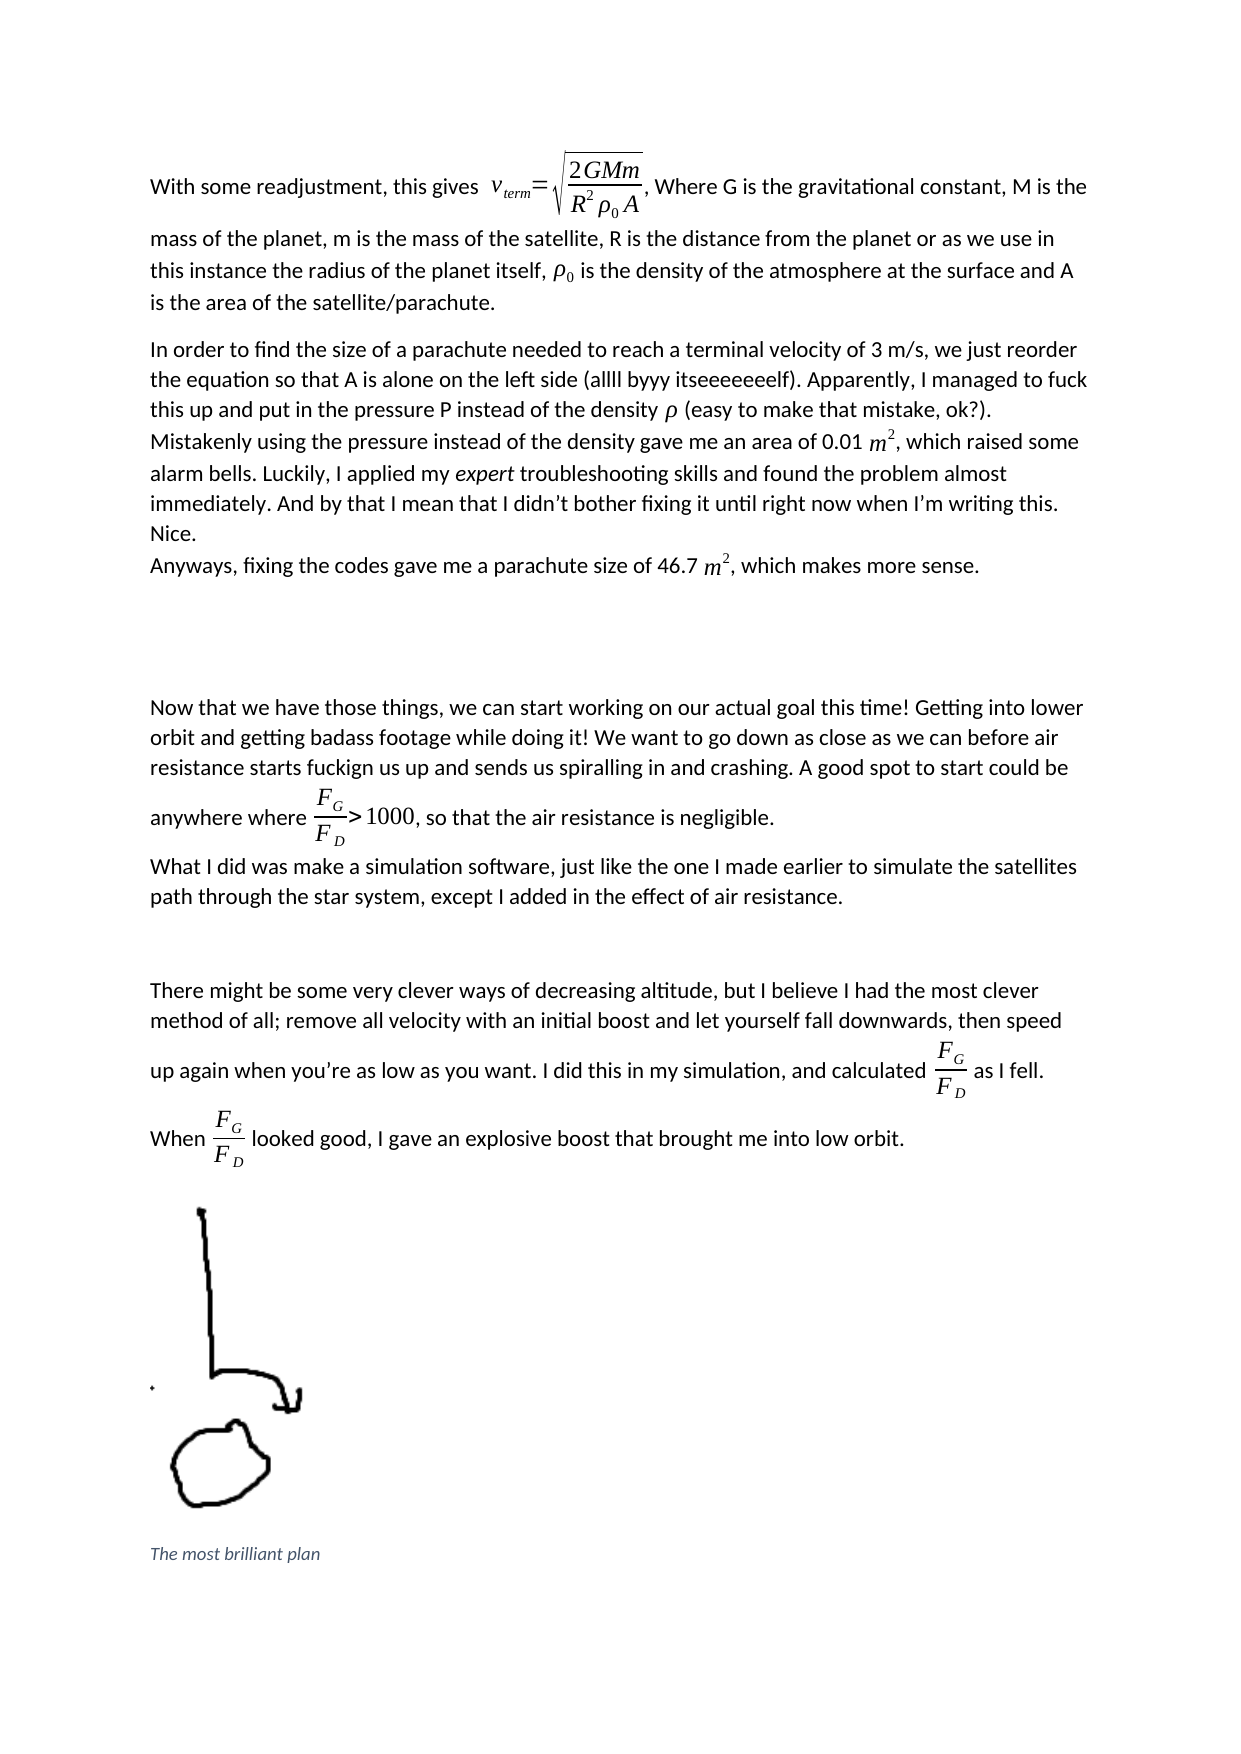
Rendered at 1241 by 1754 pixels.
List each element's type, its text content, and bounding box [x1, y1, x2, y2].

text The most brilliant plan [150, 1542, 1090, 1565]
text In order to find the size of a parachute needed to reach a terminal velocity of 3 m/s, we just reorder the equation so that A is alone on the left side (allll byyy itseeeeeeelf). Apparently, I managed to fuck this up and put in the pressure P instead of the density (easy to make that mistake, ok?). Mistakenly using the pressure instead of the density gave me an area of 0.01 , which raised some alarm bells. Luckily, I applied my expert troubleshooting skills and found the problem almost immediately. And by that I mean that I didn’t bother fixing it until right now when I’m writing this. Nice. Anyways, fixing the codes gave me a parachute size of 46.7 , which makes more sense. [150, 335, 1090, 580]
text There might be some very clever ways of decreasing altitude, but I believe I had the most clever method of all; remove all velocity with an initial boost and let yourself fall downwards, then speed up again when you’re as low as you want. I did this in my simulation, and calculated as I fell. When looked good, I gave an explosive boost that brought me into low orbit. [150, 976, 1090, 1171]
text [150, 150, 1090, 316]
picture [150, 1190, 339, 1524]
text Now that we have those things, we can start working on our actual goal this time! Getting into lower orbit and getting badass footage while doing it! We want to go down as close as we can before air resistance starts fuckign us up and sends us spiralling in and crashing. A good spot to start could be anywhere where , so that the air resistance is negligible. What I did was make a simulation software, just like the one I made earlier to simulate the satellites path through the star system, except I added in the effect of air resistance. [150, 693, 1090, 910]
